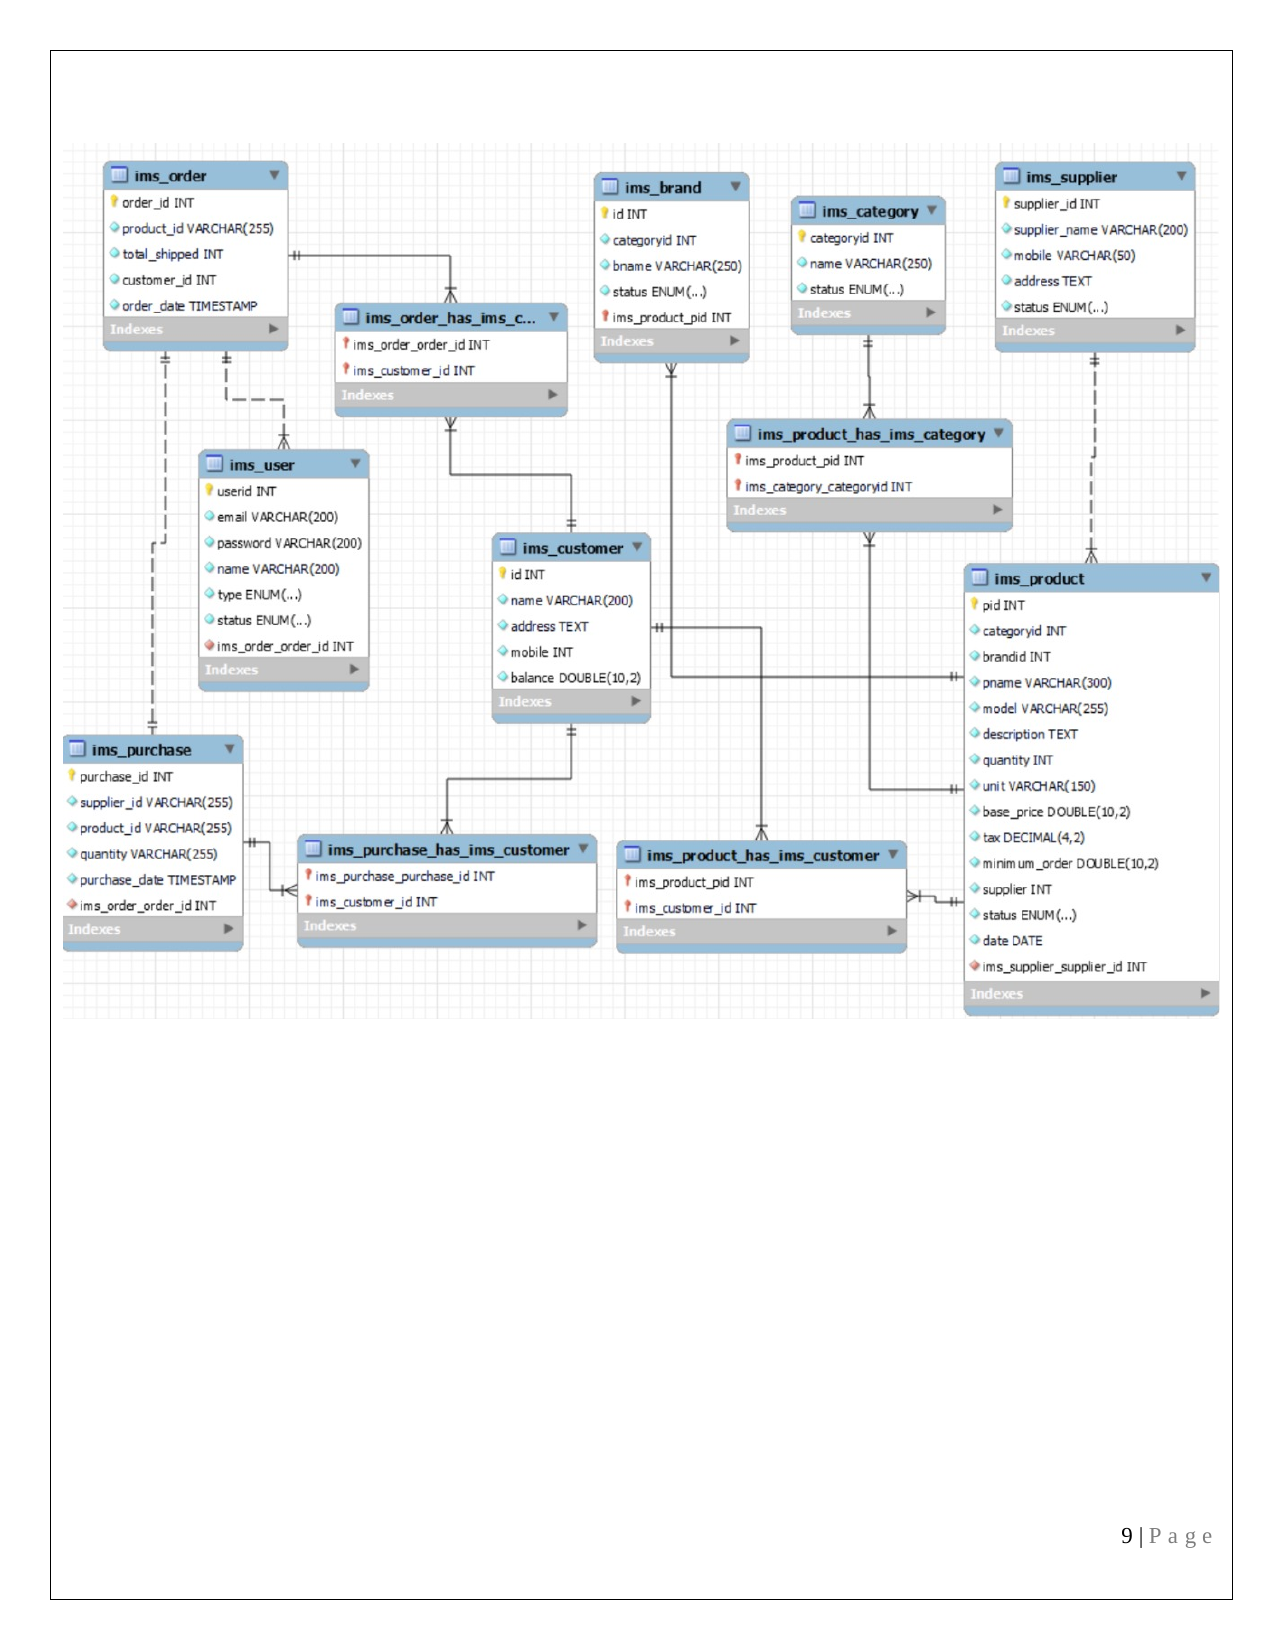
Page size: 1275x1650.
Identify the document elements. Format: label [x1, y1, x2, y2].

picture [63, 143, 1220, 1019]
